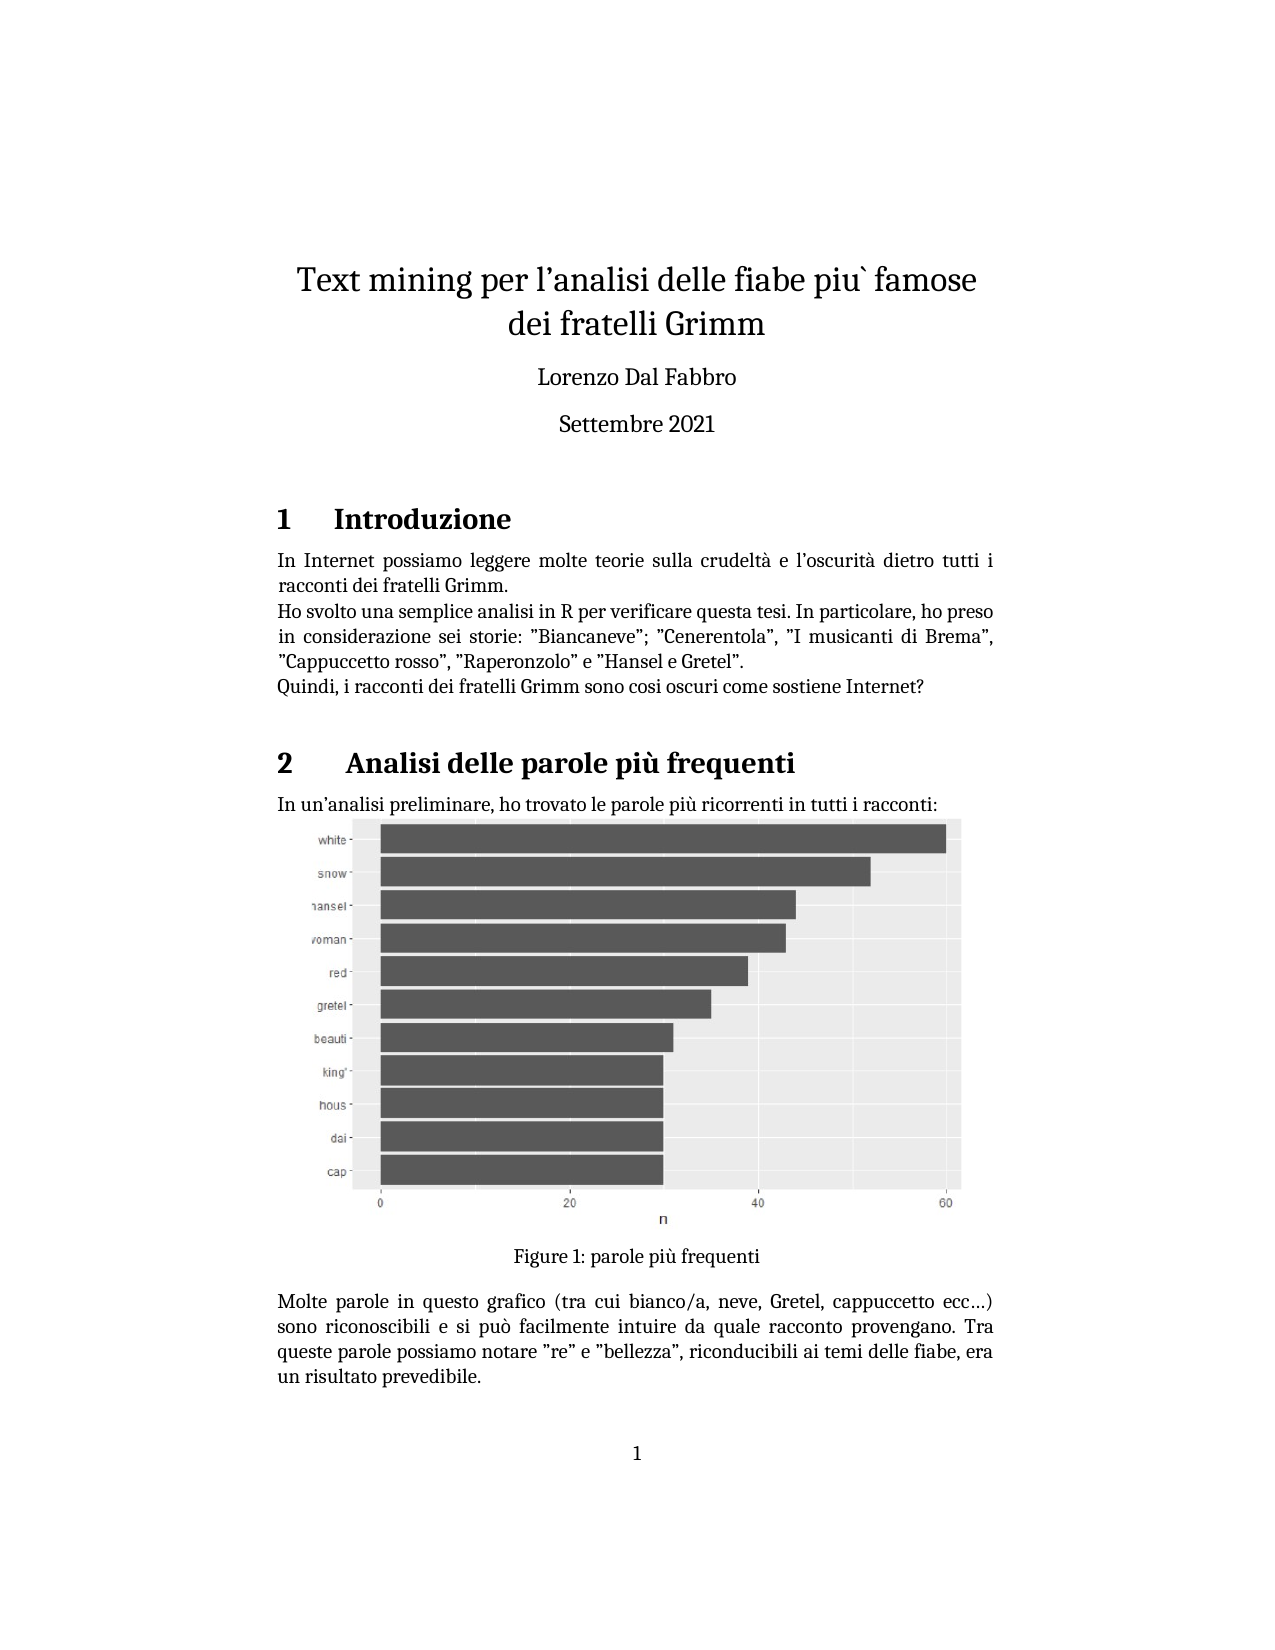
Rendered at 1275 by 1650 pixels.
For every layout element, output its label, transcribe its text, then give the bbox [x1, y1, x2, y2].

text In un’analisi preliminare, ho trovato le parole più ricorrenti in tutti i racconti: [277, 793, 995, 817]
text Molte parole in questo grafico (tra cui bianco/a, neve, Gretel, cappuccetto ecc…) sono riconoscibili e si può facilmente intuire da quale racconto provengano. Tra queste parole possiamo notare ”re” e ”bellezza”, riconducibili ai temi delle fiabe, era un risultato prevedibile. [277, 1289, 995, 1389]
text Quindi, i racconti dei fratelli Grimm sono cosi oscuri come sostiene Internet? [277, 674, 995, 698]
picture [311, 818, 962, 1232]
subtitle 2 Analisi delle parole più frequenti [277, 746, 995, 781]
text Figure 1: parole più frequenti [279, 1244, 995, 1268]
subtitle 1 Introduzione [277, 503, 995, 537]
text Lorenzo Dal Fabbro [279, 362, 995, 391]
text Settembre 2021 [279, 410, 995, 439]
text Ho svolto una semplice analisi in R per verificare questa tesi. In particolare, ho preso in considerazione sei storie: ”Biancaneve”; ”Cenerentola”, ”I musicanti di Brema”, ”Cappuccetto rosso”, ”Raperonzolo” e ”Hansel e Gretel”. [277, 599, 995, 673]
text In Internet possiamo leggere molte teorie sulla crudeltà e l’oscurità dietro tutti i racconti dei fratelli Grimm. [277, 549, 995, 598]
text Text mining per l’analisi delle fiabe piu` famose dei fratelli Grimm [279, 260, 994, 345]
